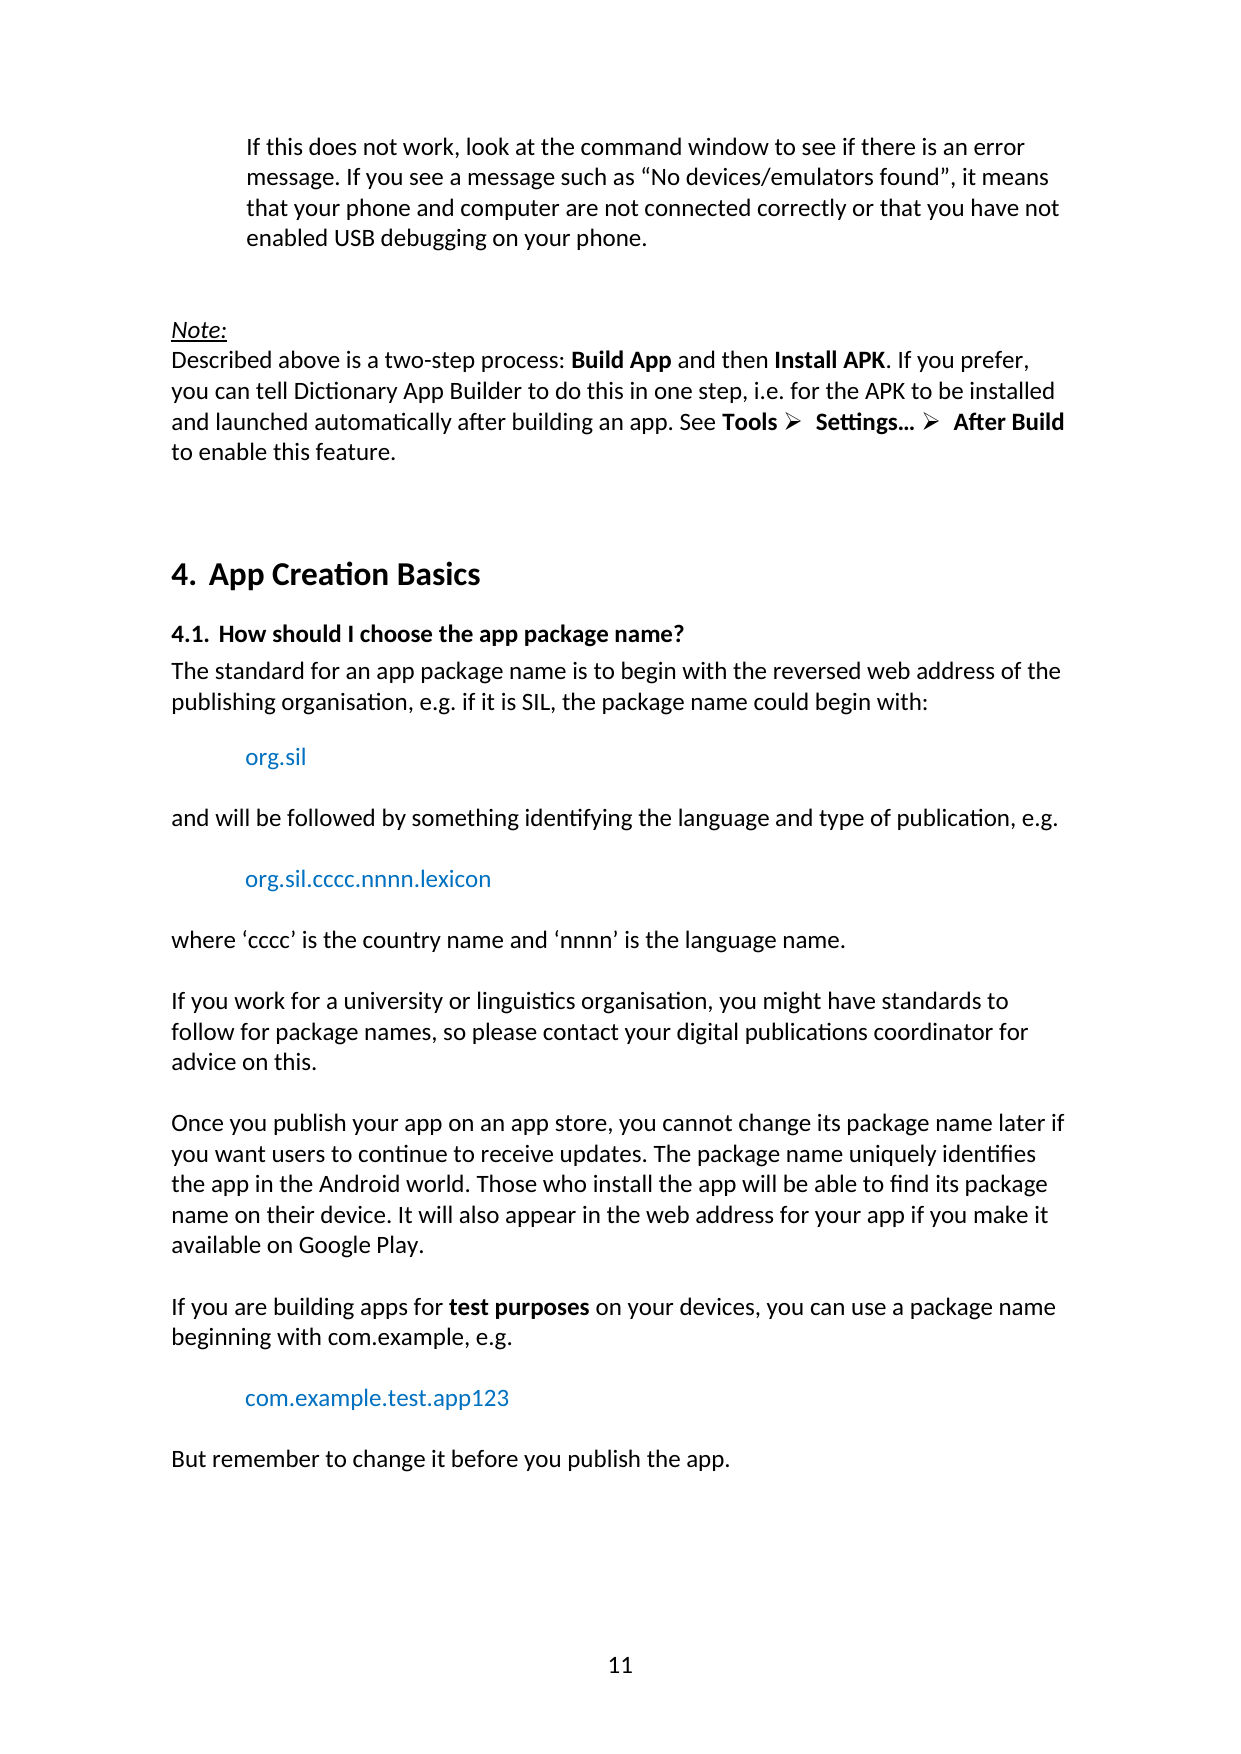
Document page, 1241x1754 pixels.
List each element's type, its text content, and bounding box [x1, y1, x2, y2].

text org.sil.cccc.nnnn.lexicon [171, 863, 1069, 894]
text But remember to change it before you publish the app. [171, 1443, 1069, 1474]
text Note: [171, 314, 1069, 345]
text The standard for an app package name is to begin with the reversed web address of the publishing organisation, e.g. if it is SIL, the package name could begin with: [171, 655, 1069, 716]
text If you are building apps for test purposes on your devices, you can use a package name beginning with com.example, e.g. [171, 1291, 1069, 1352]
text If you work for a university or linguistics organisation, you might have standards to follow for package names, so please contact your digital publications coordinator for advice on this. [171, 986, 1069, 1077]
text Once you publish your app on an app store, you cannot change its package name later if you want users to continue to receive updates. The package name uniquely identifies the app in the Android world. Those who install the app will be able to find its package name on their device. It will also appear in the web address for your app if you make it available on Google Play. [171, 1108, 1069, 1260]
text where ‘cccc’ is the country name and ‘nnnn’ is the language name. [171, 924, 1069, 955]
list If this does not work, look at the command window to see if there is an error message. If you see a message such as “No devices/emulators found”, it means that your phone and computer are not connected correctly or that you have not enabled USB debugging on your phone. [246, 131, 1069, 253]
text and will be followed by something identifying the language and type of publication, e.g. [171, 802, 1069, 833]
text Described above is a two-step process: Build App and then Install APK. If you prefer, you can tell Dictionary App Builder to do this in one step, i.e. for the APK to be installed and launched automatically after building an app. See Tools Settings… After Build to enable this feature. [171, 345, 1069, 467]
text org.sil [171, 741, 1069, 772]
subtitle How should I choose the app package name? [171, 618, 1069, 649]
text com.example.test.app123 [171, 1382, 1069, 1413]
subtitle App Creation Basics [171, 553, 1069, 593]
